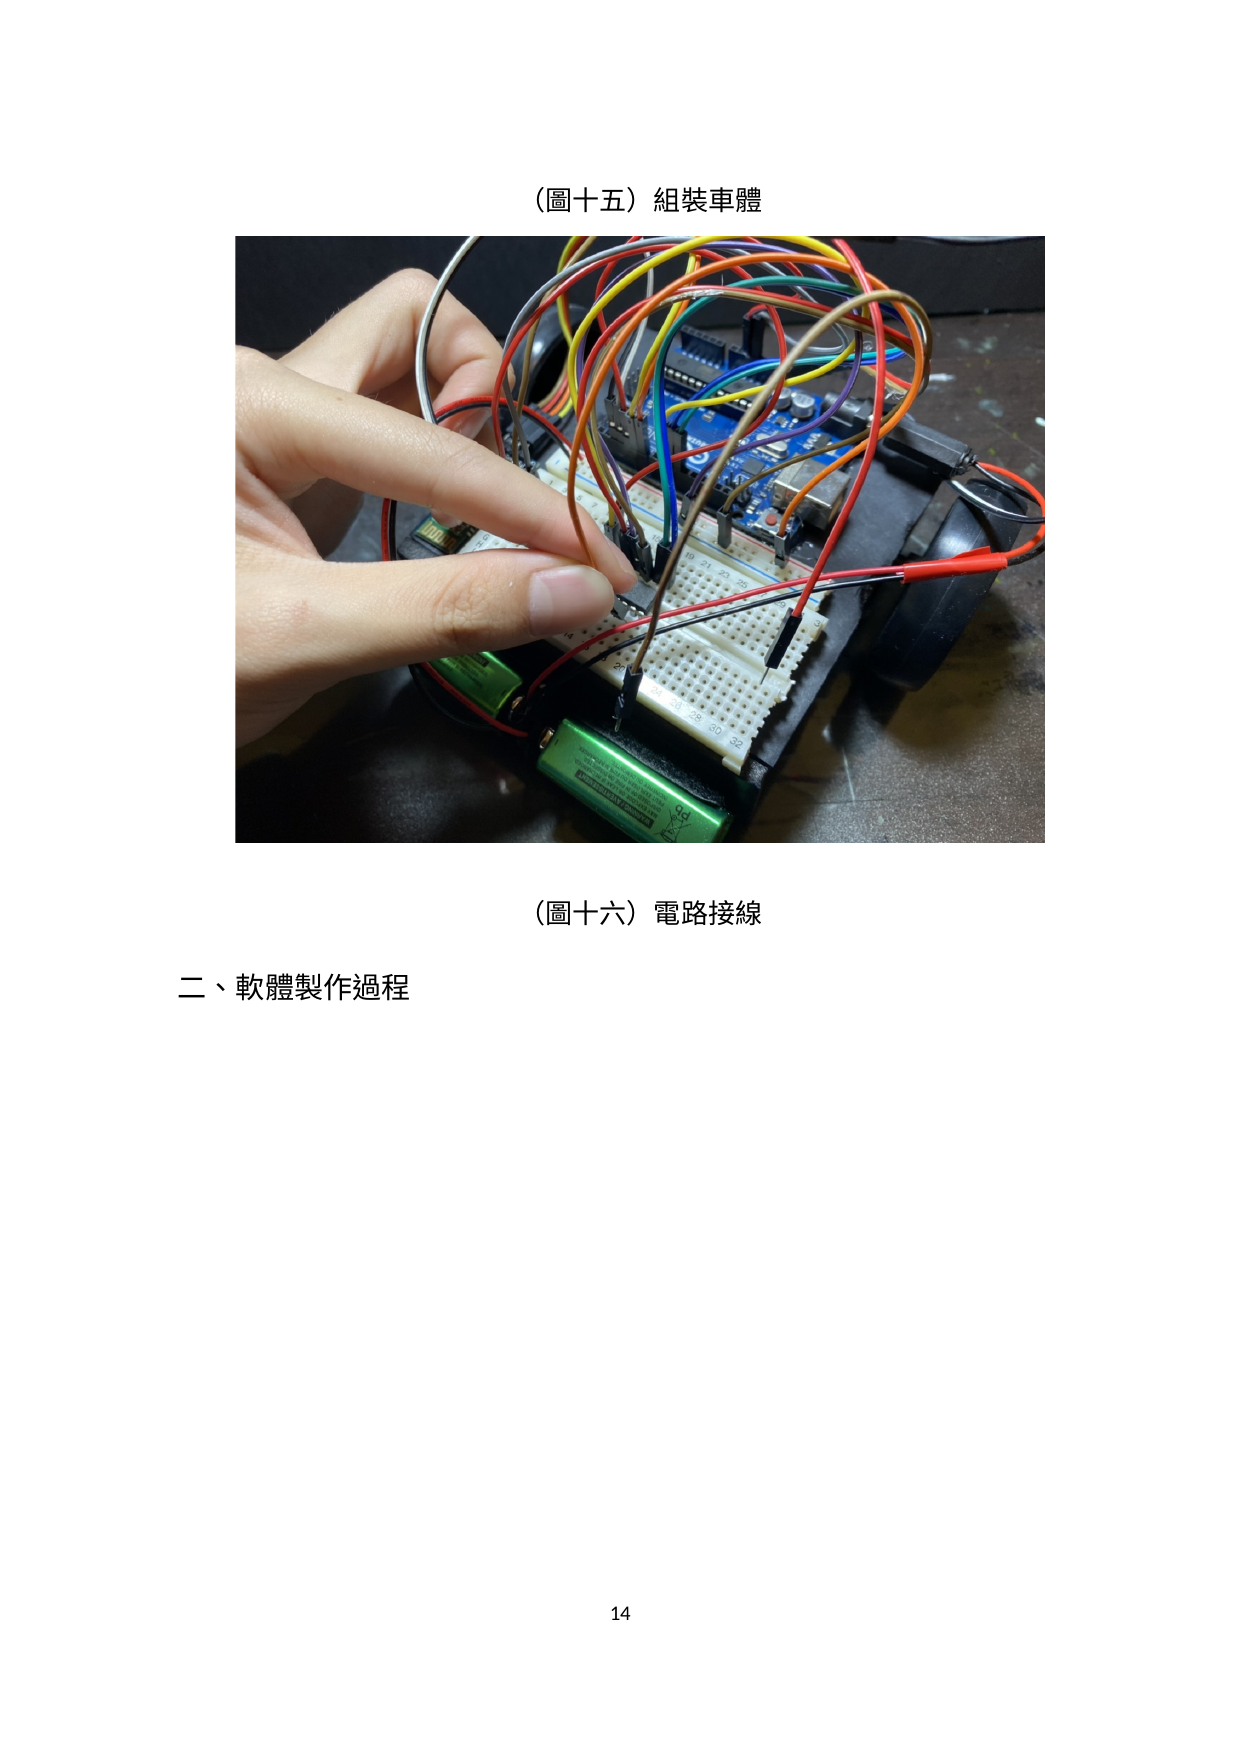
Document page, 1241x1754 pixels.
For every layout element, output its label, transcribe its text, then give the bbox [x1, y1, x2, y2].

text 二、軟體製作過程 [177, 949, 1063, 1024]
picture [235, 236, 1045, 843]
list （圖十六）電路接線 [217, 874, 1063, 949]
